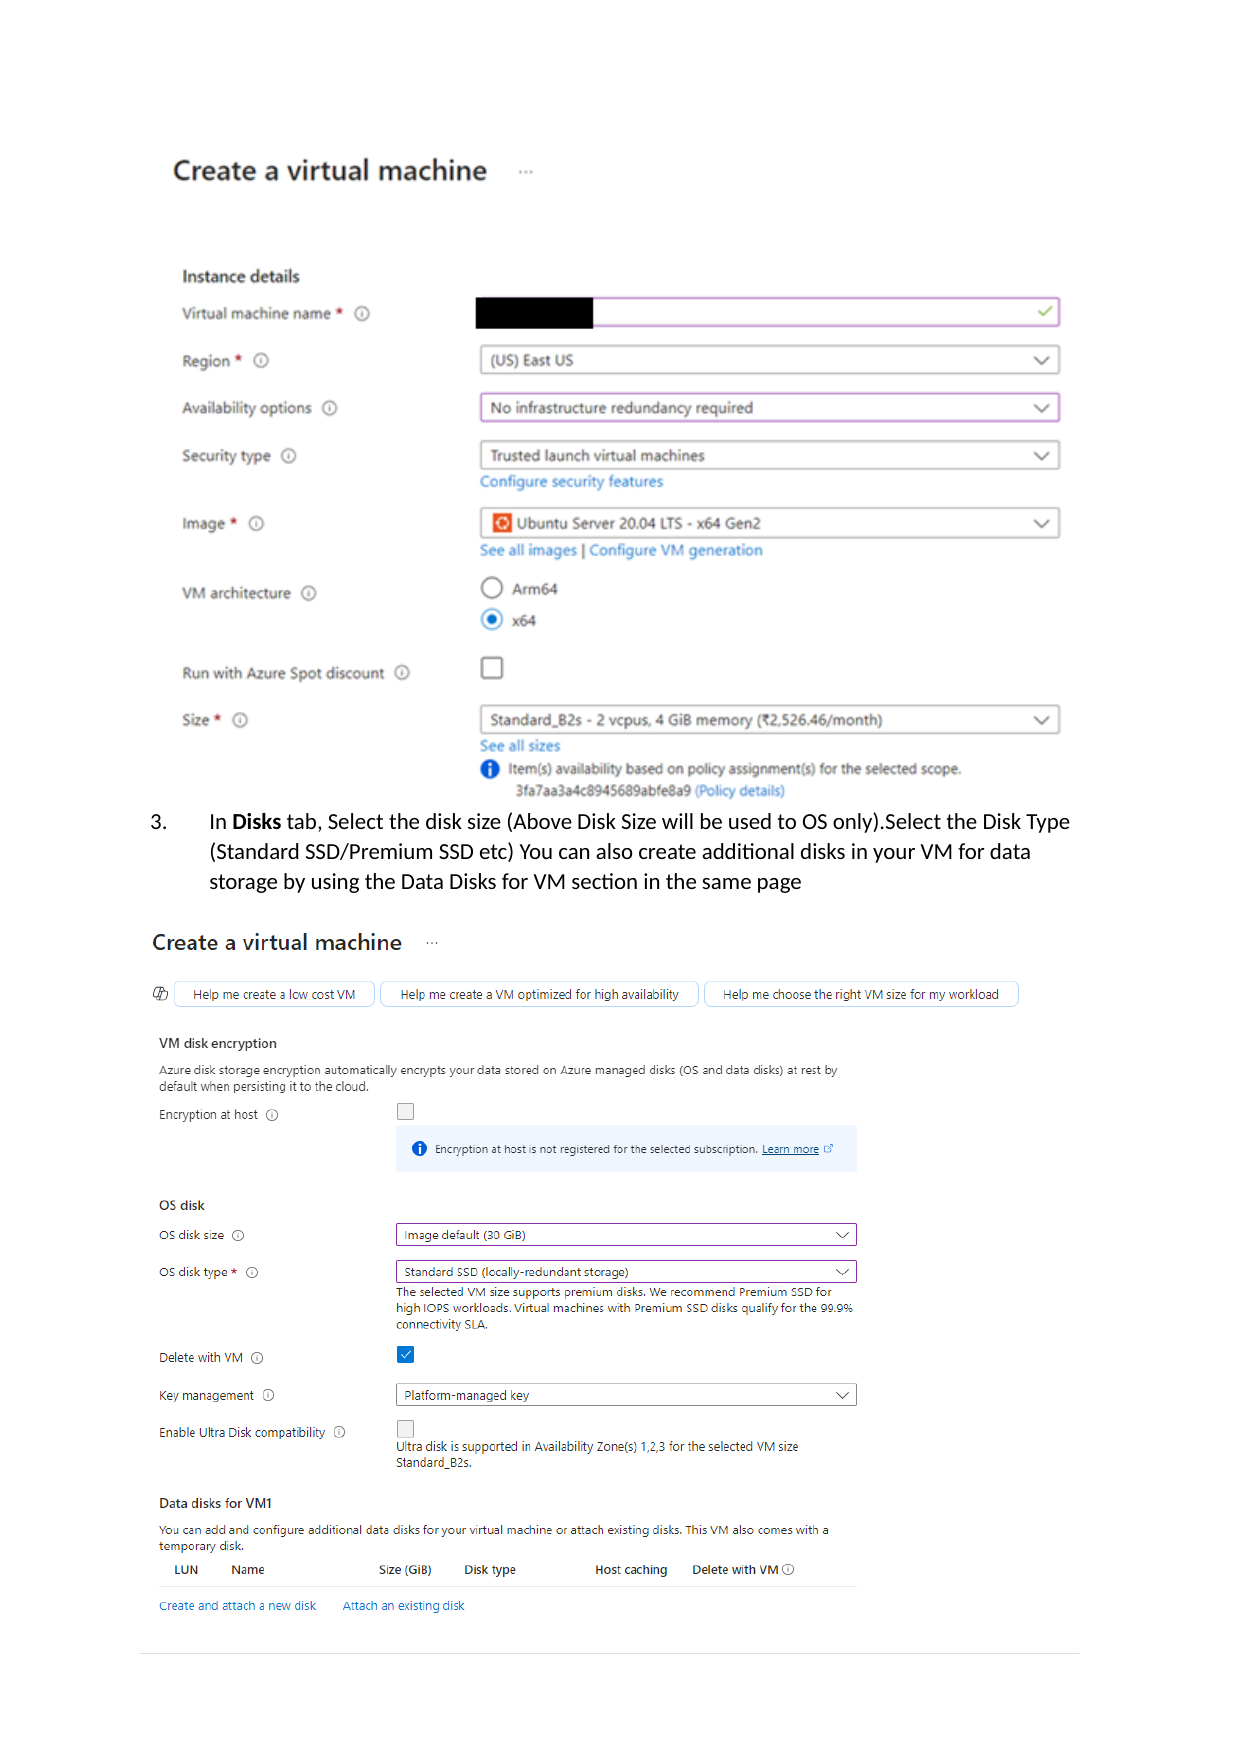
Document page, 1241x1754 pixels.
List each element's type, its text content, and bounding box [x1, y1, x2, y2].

picture [139, 928, 1080, 1657]
picture [157, 150, 1083, 805]
